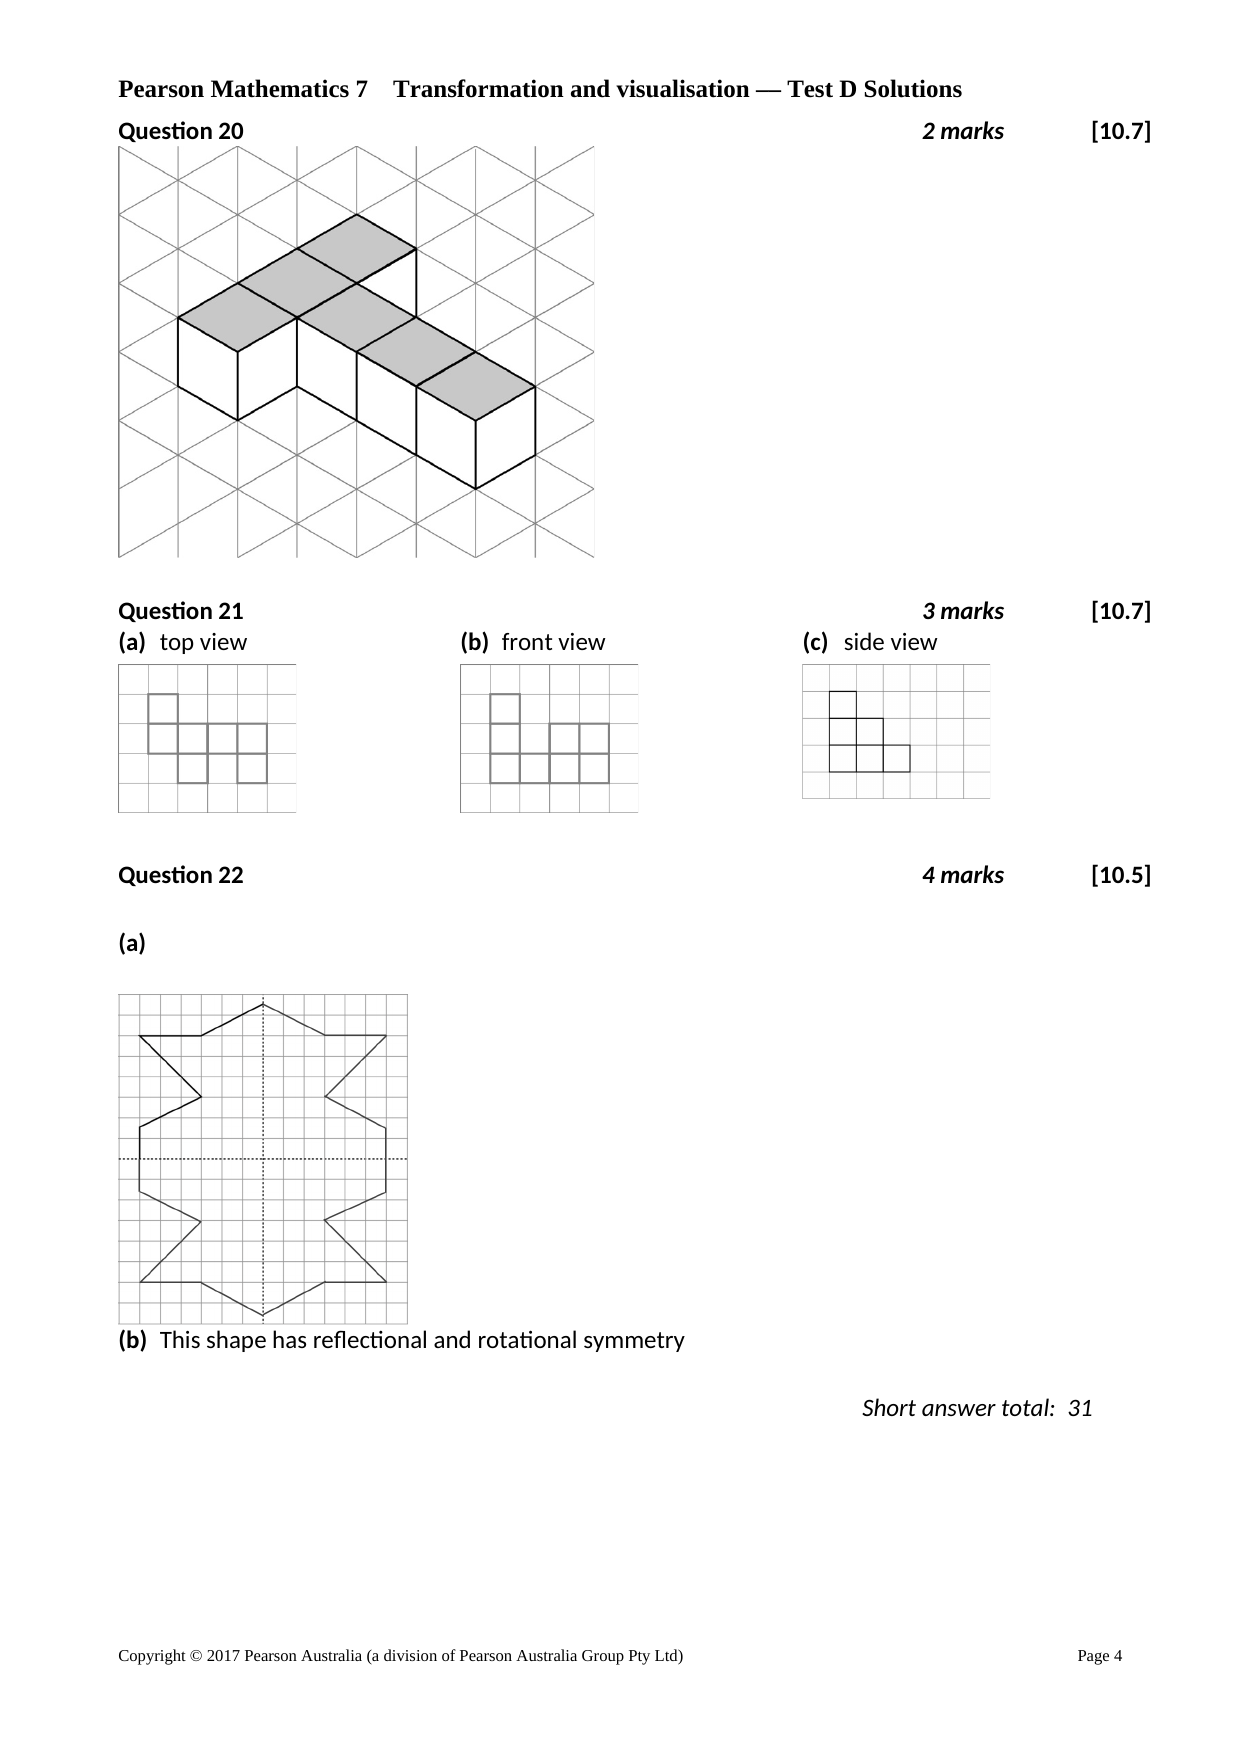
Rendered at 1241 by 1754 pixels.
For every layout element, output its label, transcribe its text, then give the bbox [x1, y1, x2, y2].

subtitle (a) [118, 927, 1122, 957]
text Short answer total: 31 [118, 1392, 1092, 1423]
picture [460, 664, 639, 813]
subtitle Question 22 4 marks [10.5] [118, 859, 1122, 889]
picture [118, 146, 595, 558]
text (b) This shape has reflectional and rotational symmetry [118, 1324, 1122, 1355]
table_header (b) front view [449, 626, 791, 821]
table_header (a) top view [107, 626, 449, 821]
picture [118, 994, 409, 1325]
table_header (c) side view [791, 626, 1133, 821]
picture [118, 664, 297, 813]
picture [802, 664, 991, 799]
subtitle Question 20 2 marks [10.7] [118, 115, 1122, 146]
subtitle Question 21 3 marks [10.7] [118, 595, 1122, 626]
